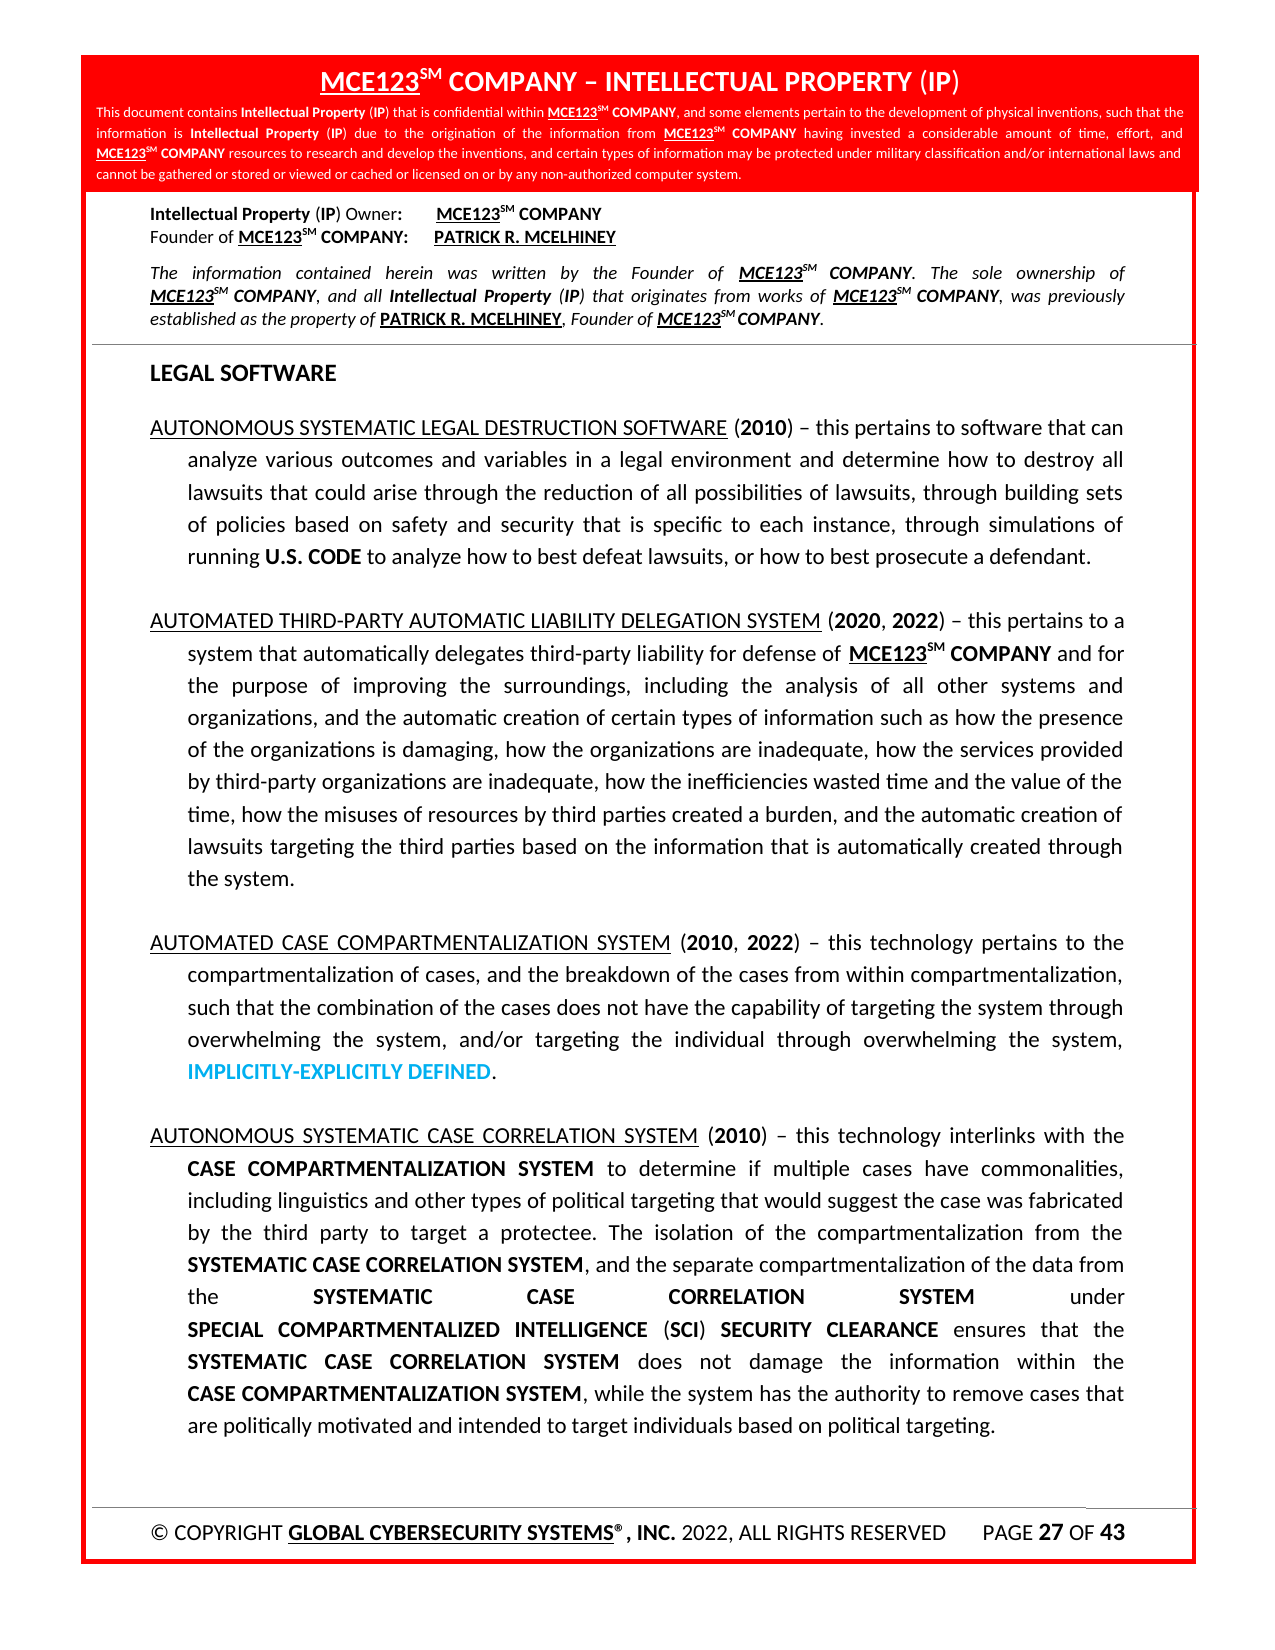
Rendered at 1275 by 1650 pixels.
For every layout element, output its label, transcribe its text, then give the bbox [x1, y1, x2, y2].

text AUTOMATED CASE COMPARTMENTALIZATION SYSTEM (2010, 2022) – this technology pertains to the compartmentalization of cases, and the breakdown of the cases from within compartmentalization, such that the combination of the cases does not have the capability of targeting the system through overwhelming the system, and/or targeting the individual through overwhelming the system, IMPLICITLY-EXPLICITLY DEFINED. [150, 928, 1125, 1085]
text AUTONOMOUS SYSTEMATIC CASE CORRELATION SYSTEM (2010) – this technology interlinks with the CASE COMPARTMENTALIZATION SYSTEM to determine if multiple cases have commonalities, including linguistics and other types of political targeting that would suggest the case was fabricated by the third party to target a protectee. The isolation of the compartmentalization from the SYSTEMATIC CASE CORRELATION SYSTEM, and the separate compartmentalization of the data from the SYSTEMATIC CASE CORRELATION SYSTEM under SPECIAL COMPARTMENTALIZED INTELLIGENCE (SCI) SECURITY CLEARANCE ensures that the SYSTEMATIC CASE CORRELATION SYSTEM does not damage the information within the CASE COMPARTMENTALIZATION SYSTEM, while the system has the authority to remove cases that are politically motivated and intended to target individuals based on political targeting. [150, 1122, 1125, 1439]
text AUTOMATED THIRD-PARTY AUTOMATIC LIABILITY DELEGATION SYSTEM (2020, 2022) – this pertains to a system that automatically delegates third-party liability for defense of MCE123SM COMPANY and for the purpose of improving the surroundings, including the analysis of all other systems and organizations, and the automatic creation of certain types of information such as how the presence of the organizations is damaging, how the organizations are inadequate, how the services provided by third-party organizations are inadequate, how the inefficiencies wasted time and the value of the time, how the misuses of resources by third parties created a burden, and the automatic creation of lawsuits targeting the third parties based on the information that is automatically created through the system. [150, 607, 1125, 892]
text LEGAL SOFTWARE [150, 358, 1125, 388]
text AUTONOMOUS SYSTEMATIC LEGAL DESTRUCTION SOFTWARE (2010) – this pertains to software that can analyze various outcomes and variables in a legal environment and determine how to destroy all lawsuits that could arise through the reduction of all possibilities of lawsuits, through building sets of policies based on safety and security that is specific to each instance, through simulations of running U.S. CODE to analyze how to best defeat lawsuits, or how to best prosecute a defendant. [150, 413, 1125, 570]
